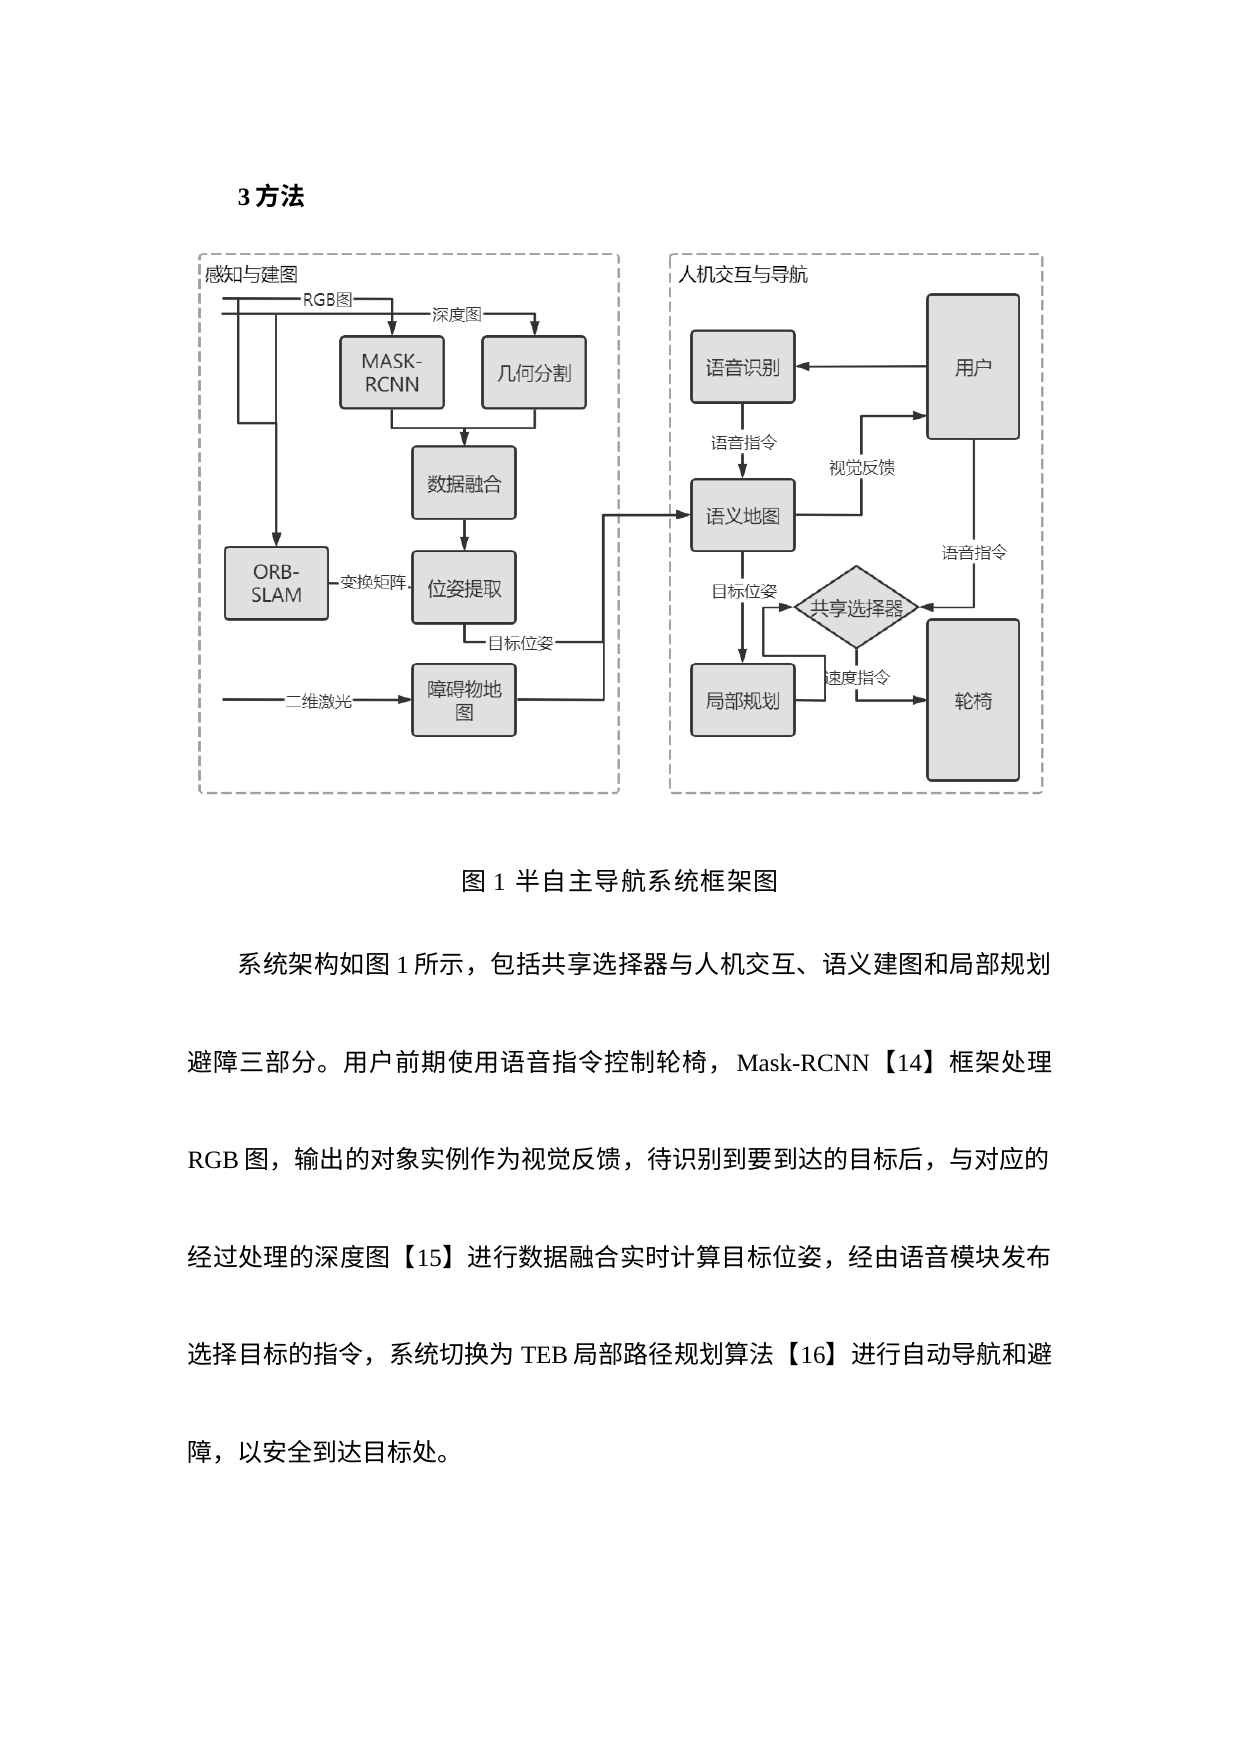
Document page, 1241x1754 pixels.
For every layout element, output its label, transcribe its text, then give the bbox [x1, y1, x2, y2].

subtitle 3方法 [187, 162, 1053, 227]
text 系统架构如图1所示，包括共享选择器与人机交互、语义建图和局部规划避障三部分。用户前期使用语音指令控制轮椅，Mask-RCNN【14】框架处理RGB图，输出的对象实例作为视觉反馈，待识别到要到达的目标后，与对应的经过处理的深度图【15】进行数据融合实时计算目标位姿，经由语音模块发布选择目标的指令，系统切换为TEB局部路径规划算法【16】进行自动导航和避障，以安全到达目标处。 [187, 930, 1053, 1483]
picture [187, 245, 1053, 801]
text 图1 半自主导航系统框架图 [187, 847, 1053, 912]
